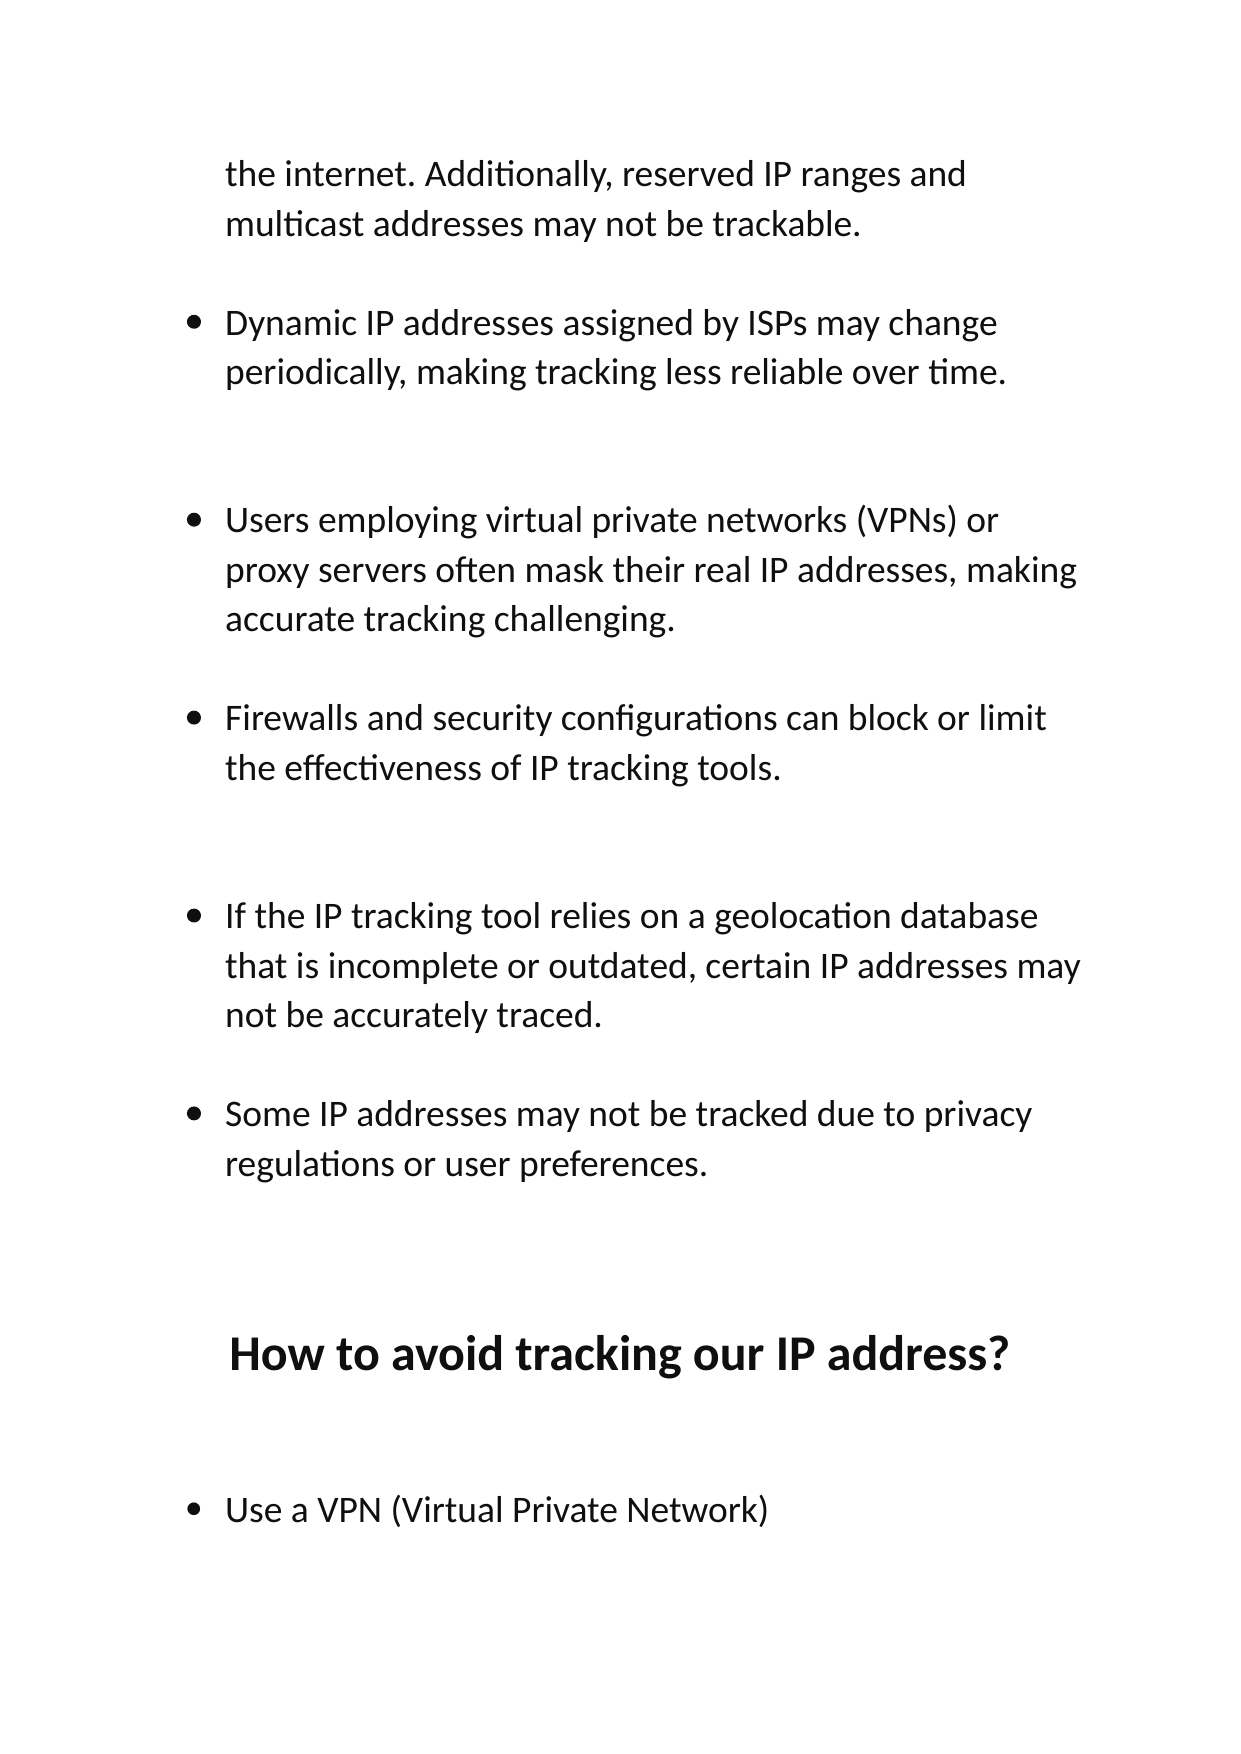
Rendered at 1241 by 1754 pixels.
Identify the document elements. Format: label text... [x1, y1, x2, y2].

list Firewalls and security configurations can block or limit the effectiveness of IP tracking tools. [187, 694, 1090, 789]
list Some IP addresses may not be tracked due to privacy regulations or user preferences. [187, 1090, 1090, 1185]
list Dynamic IP addresses assigned by ISPs may change periodically, making tracking less reliable over time. [187, 298, 1090, 394]
list Use a VPN (Virtual Private Network) [187, 1486, 1090, 1532]
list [187, 150, 1090, 245]
list Users employing virtual private networks (VPNs) or proxy servers often mask their real IP addresses, making accurate tracking challenging. [187, 496, 1090, 641]
list If the IP tracking tool relies on a geolocation database that is incomplete or outdated, certain IP addresses may not be accurately traced. [187, 892, 1090, 1037]
text How to avoid tracking our IP address? [150, 1321, 1090, 1382]
